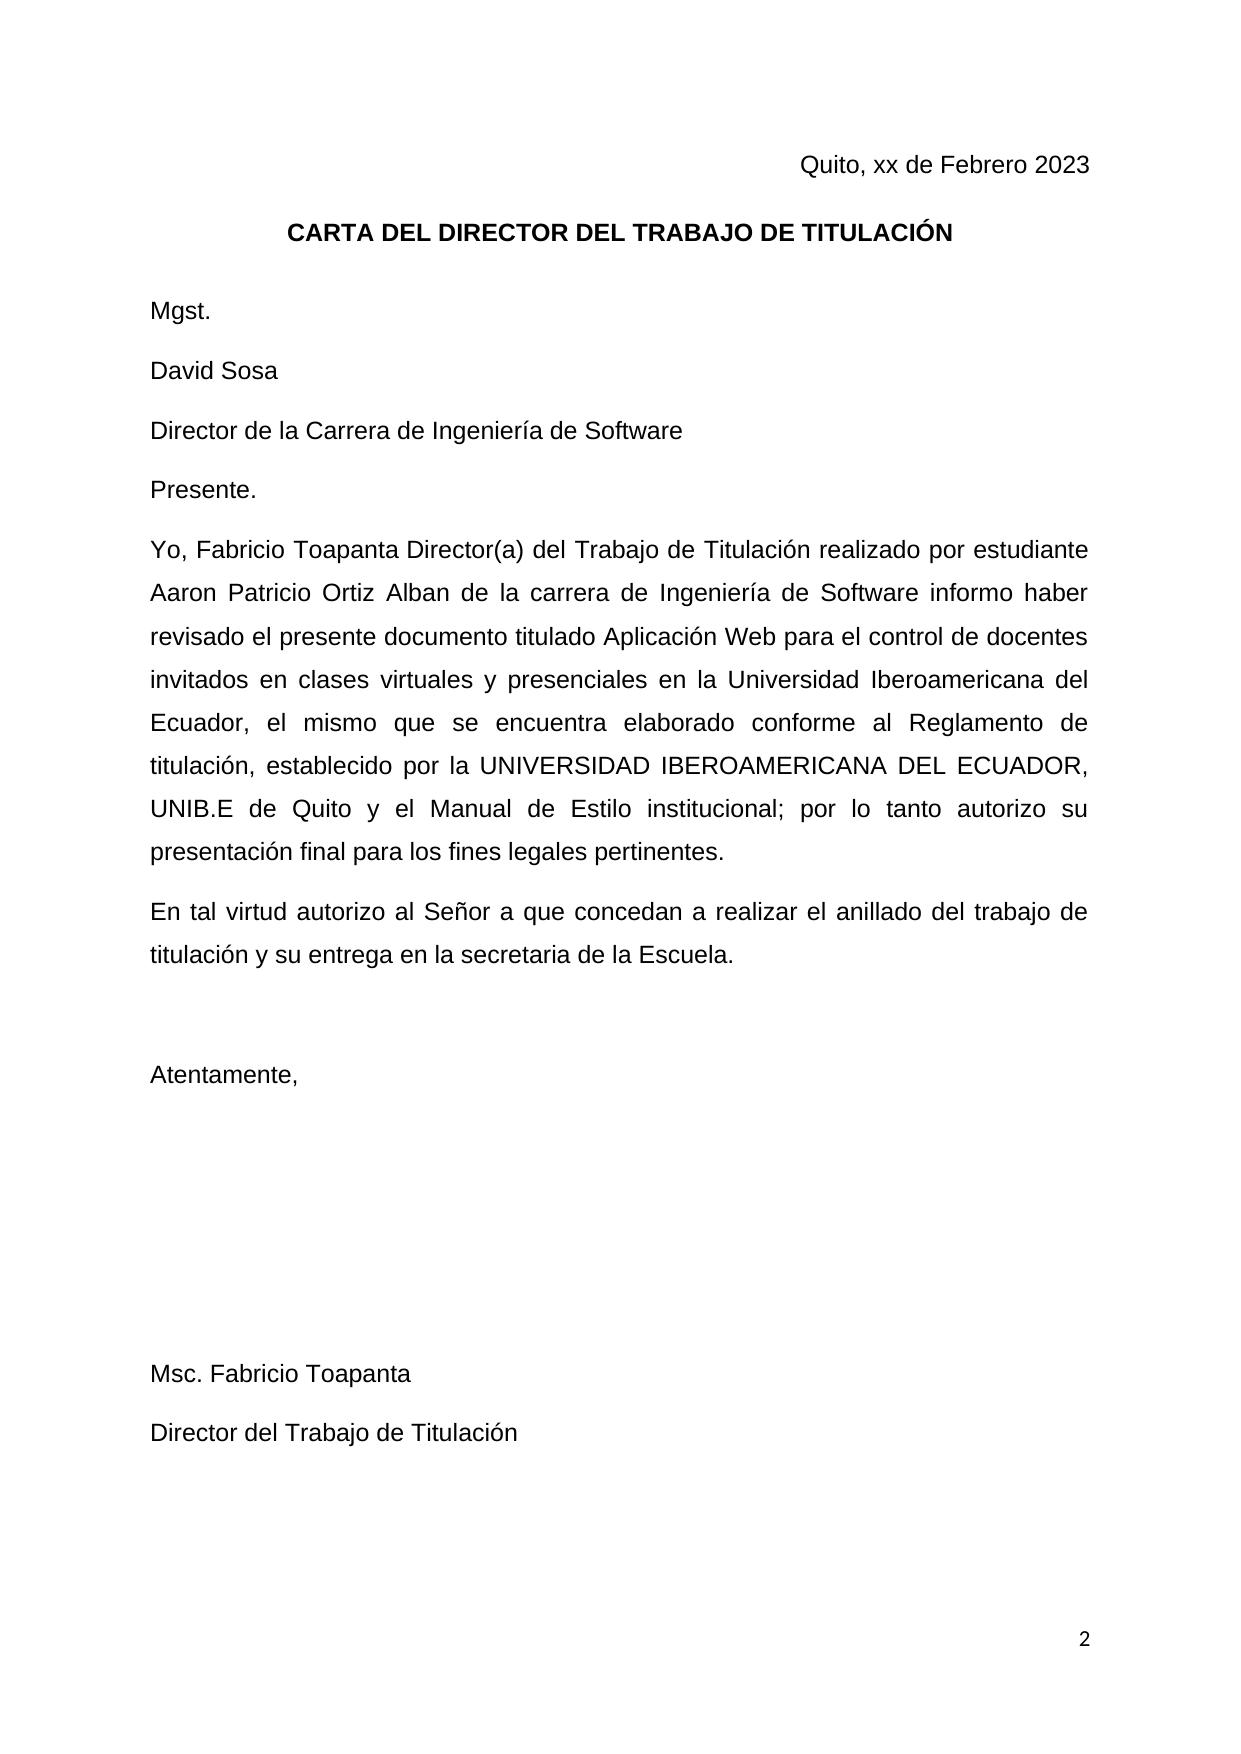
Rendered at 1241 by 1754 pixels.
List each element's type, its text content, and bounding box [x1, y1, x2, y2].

text David Sosa [150, 356, 1090, 384]
text Quito, xx de Febrero 2023 [150, 150, 1090, 179]
subtitle CARTA DEL DIRECTOR DEL TRABAJO DE TITULACIÓN [150, 218, 1090, 247]
text Presente. [150, 475, 1090, 504]
text Yo, Fabricio Toapanta Director(a) del Trabajo de Titulación realizado por estudiante Aaron Patricio Ortiz Alban de la carrera de Ingeniería de Software informo haber revisado el presente documento titulado Aplicación Web para el control de docentes invitados en clases virtuales y presenciales en la Universidad Iberoamericana del Ecuador, el mismo que se encuentra elaborado conforme al Reglamento de titulación, establecido por la UNIVERSIDAD IBEROAMERICANA DEL ECUADOR, UNIB.E de Quito y el Manual de Estilo institucional; por lo tanto autorizo su presentación final para los fines legales pertinentes. [150, 535, 1090, 866]
text Msc. Fabricio Toapanta [150, 1358, 1090, 1387]
text Director de la Carrera de Ingeniería de Software [150, 416, 1090, 444]
text En tal virtud autorizo al Señor a que concedan a realizar el anillado del trabajo de titulación y su entrega en la secretaria de la Escuela. [150, 897, 1090, 969]
text Mgst. [150, 296, 1090, 325]
text Atentamente, [150, 1059, 1090, 1088]
text Director del Trabajo de Titulación [150, 1418, 1090, 1447]
